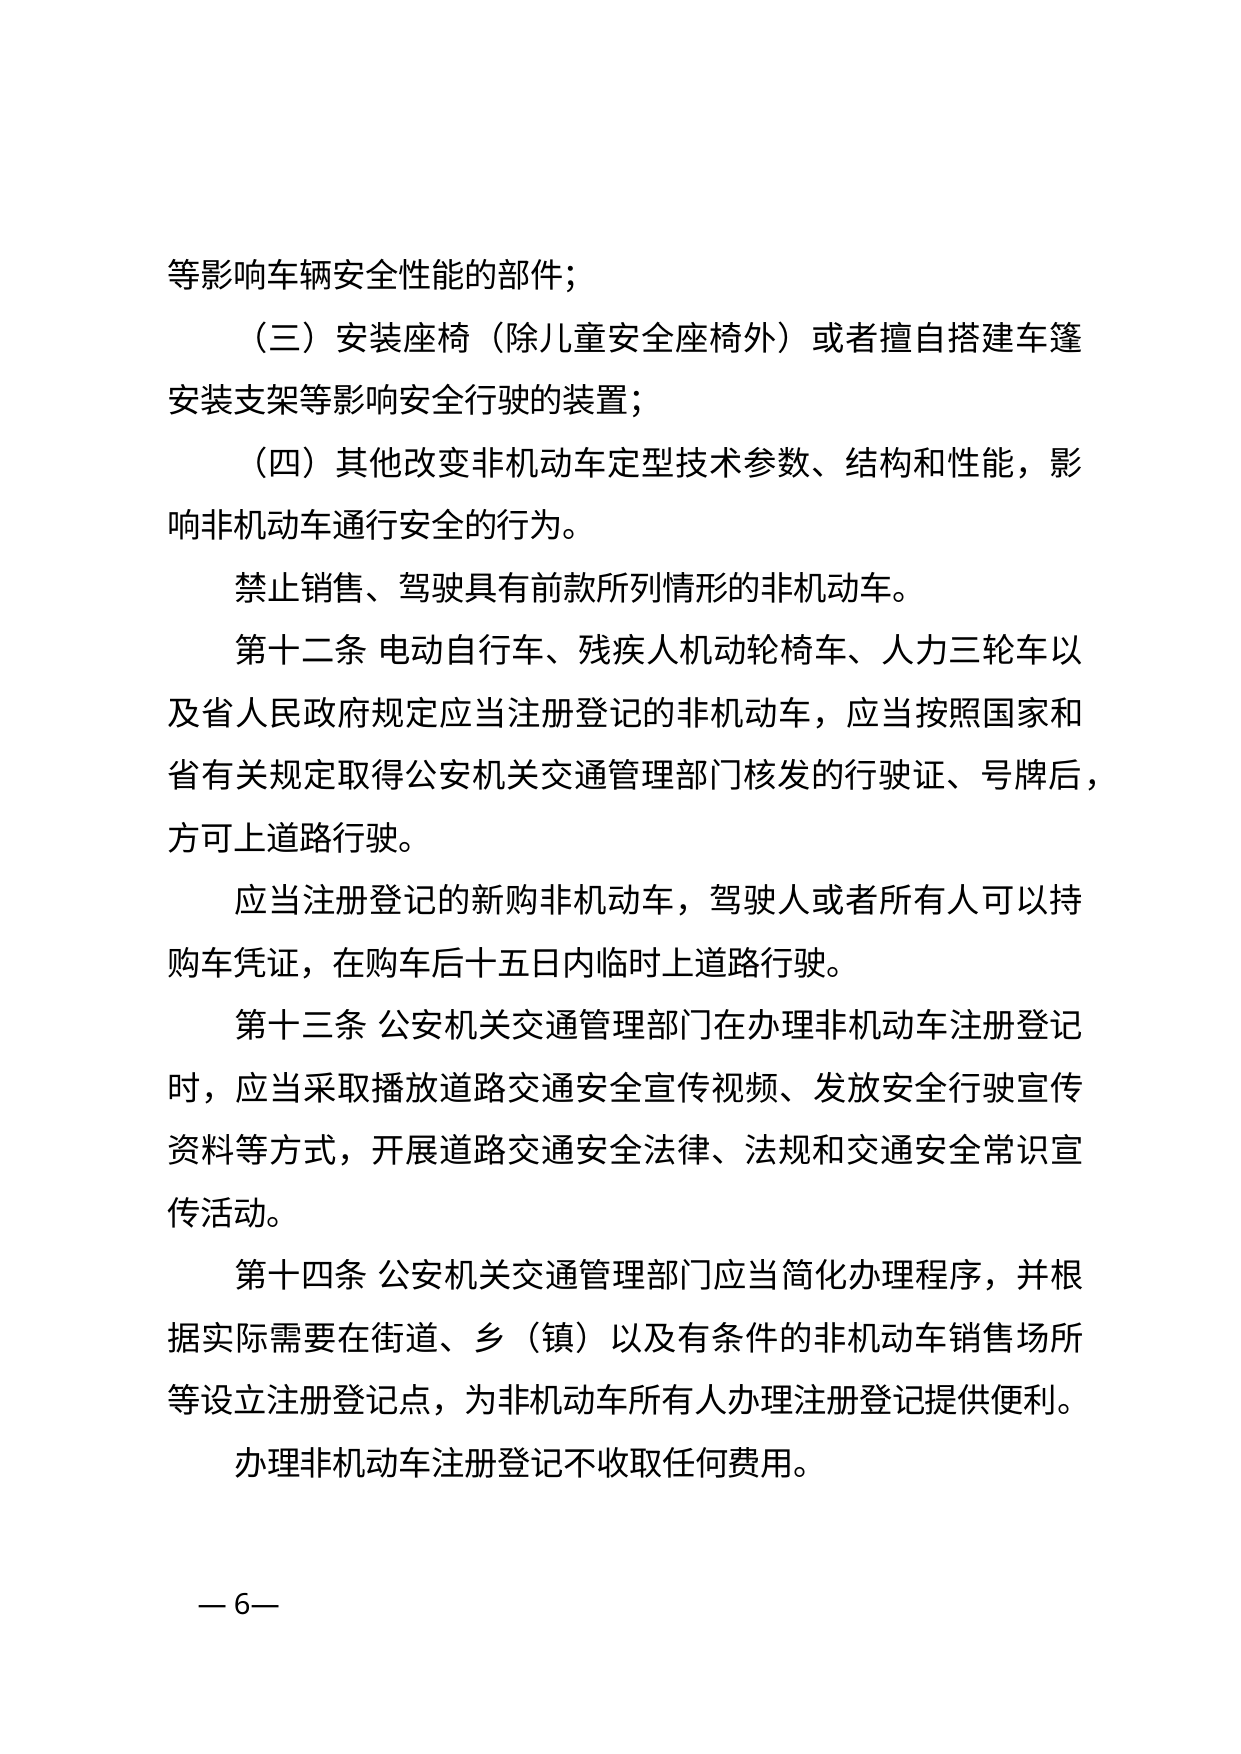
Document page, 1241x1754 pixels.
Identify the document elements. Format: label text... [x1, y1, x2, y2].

text 禁止销售、驾驶具有前款所列情形的非机动车。 [168, 550, 1084, 613]
text 第十三条 公安机关交通管理部门在办理非机动车注册登记时，应当采取播放道路交通安全宣传视频、发放安全行驶宣传资料等方式，开展道路交通安全法律、法规和交通安全常识宣传活动。 [168, 988, 1084, 1238]
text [168, 238, 1084, 300]
text 应当注册登记的新购非机动车，驾驶人或者所有人可以持购车凭证，在购车后十五日内临时上道路行驶。 [168, 863, 1084, 988]
text 第十四条 公安机关交通管理部门应当简化办理程序，并根据实际需要在街道、乡（镇）以及有条件的非机动车销售场所等设立注册登记点，为非机动车所有人办理注册登记提供便利。 [168, 1238, 1084, 1425]
text （四）其他改变非机动车定型技术参数、结构和性能，影响非机动车通行安全的行为。 [168, 425, 1084, 550]
text （三）安装座椅（除儿童安全座椅外）或者擅自搭建车篷、安装支架等影响安全行驶的装置； [168, 300, 1084, 425]
text 第十二条 电动自行车、残疾人机动轮椅车、人力三轮车以及省人民政府规定应当注册登记的非机动车，应当按照国家和省有关规定取得公安机关交通管理部门核发的行驶证、号牌后，方可上道路行驶。 [168, 613, 1084, 863]
text 办理非机动车注册登记不收取任何费用。 [168, 1425, 1084, 1488]
